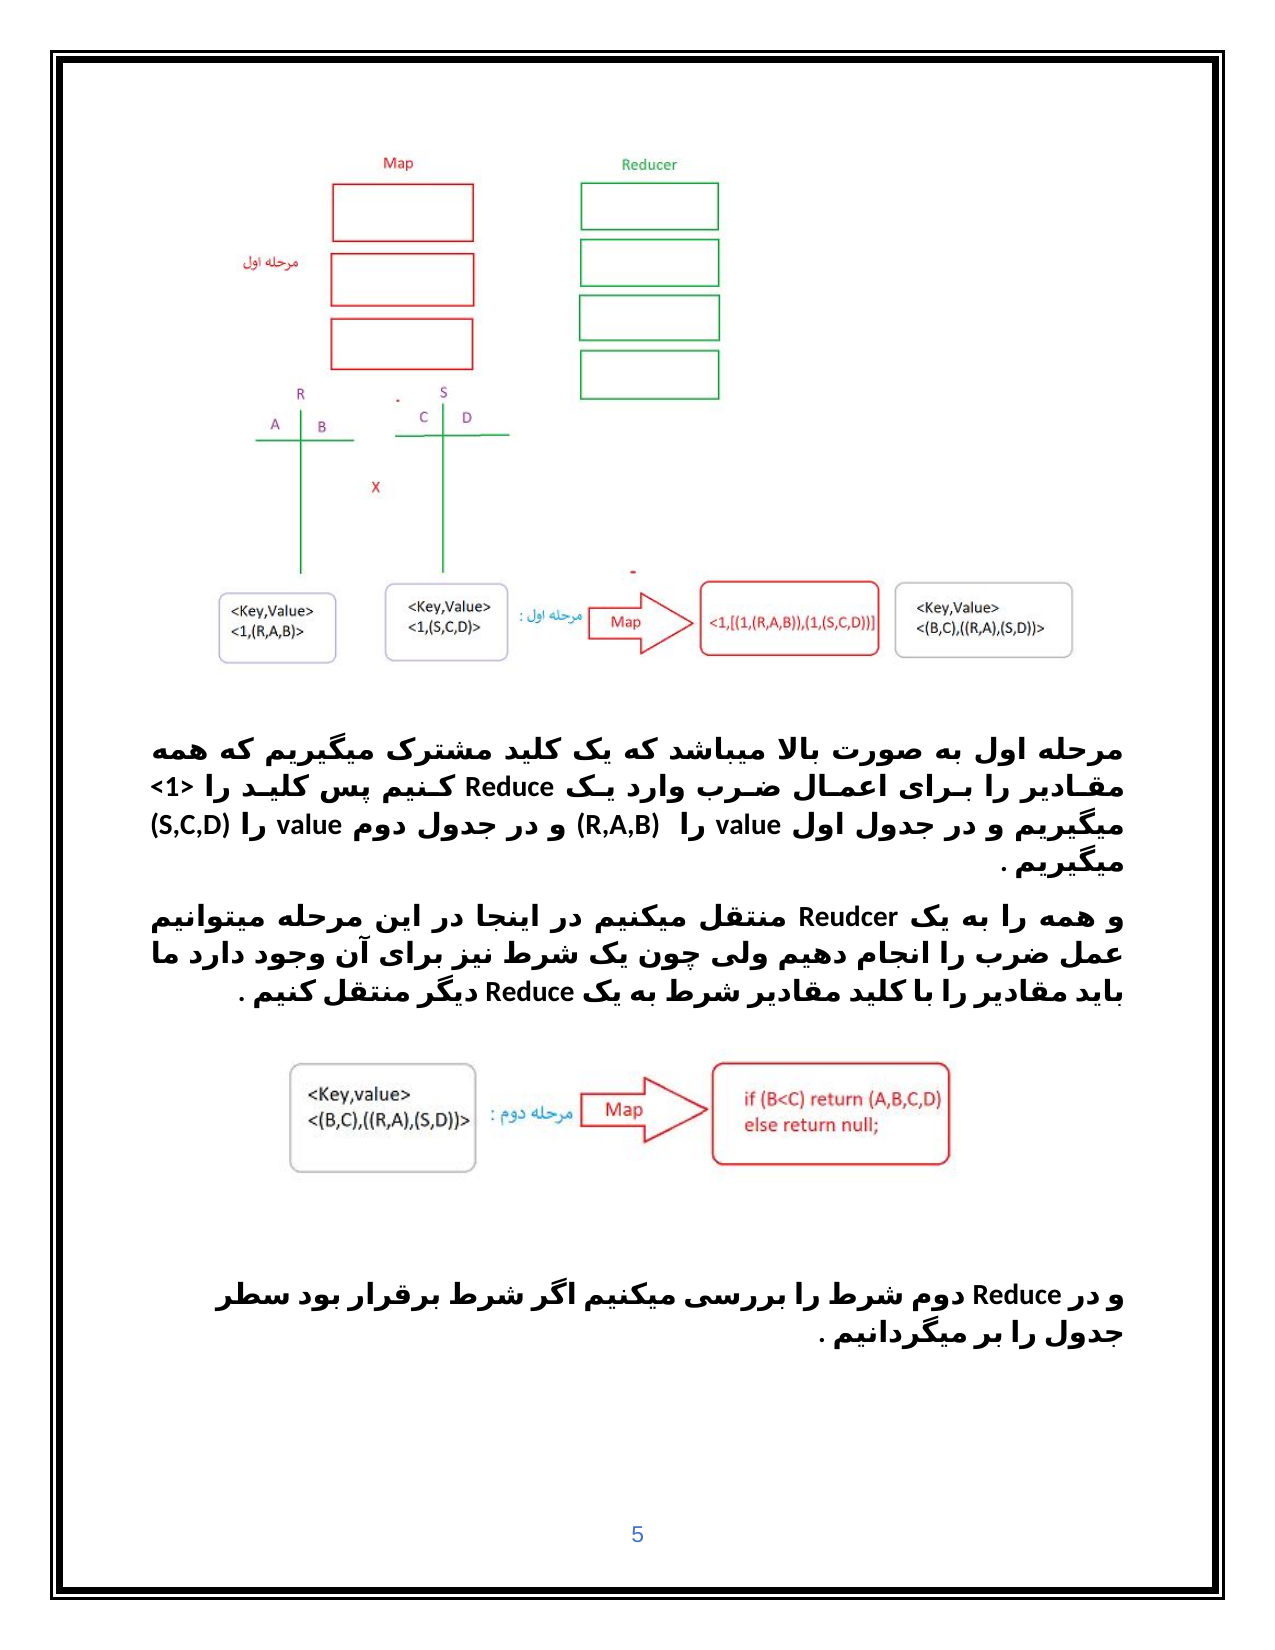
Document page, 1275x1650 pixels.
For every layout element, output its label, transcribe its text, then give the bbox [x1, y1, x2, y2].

text مرحله اول به صورت بالا میباشد که یک کلید مشترک میگیریم که همه مقادیر را برای اعمال ضرب وارد یک Reduce کنیم پس کلید را <1> میگیریم و در جدول اول value را (R,A,B) و در جدول دوم value را (S,C,D) میگیریم . [150, 732, 1125, 879]
text و همه را به یک Reudcer منتقل میکنیم در اینجا در این مرحله میتوانیم عمل ضرب را انجام دهیم ولی چون یک شرط نیز برای آن وجود دارد ما باید مقادیر را با کلید مقادیر شرط به یک Reduce دیگر منتقل کنیم . [150, 898, 1125, 1009]
picture [150, 150, 1125, 714]
picture [202, 1027, 1073, 1258]
text و در Reduce دوم شرط را بررسی میکنیم اگر شرط برقرار بود سطر جدول را بر میگردانیم . [150, 1276, 1125, 1349]
